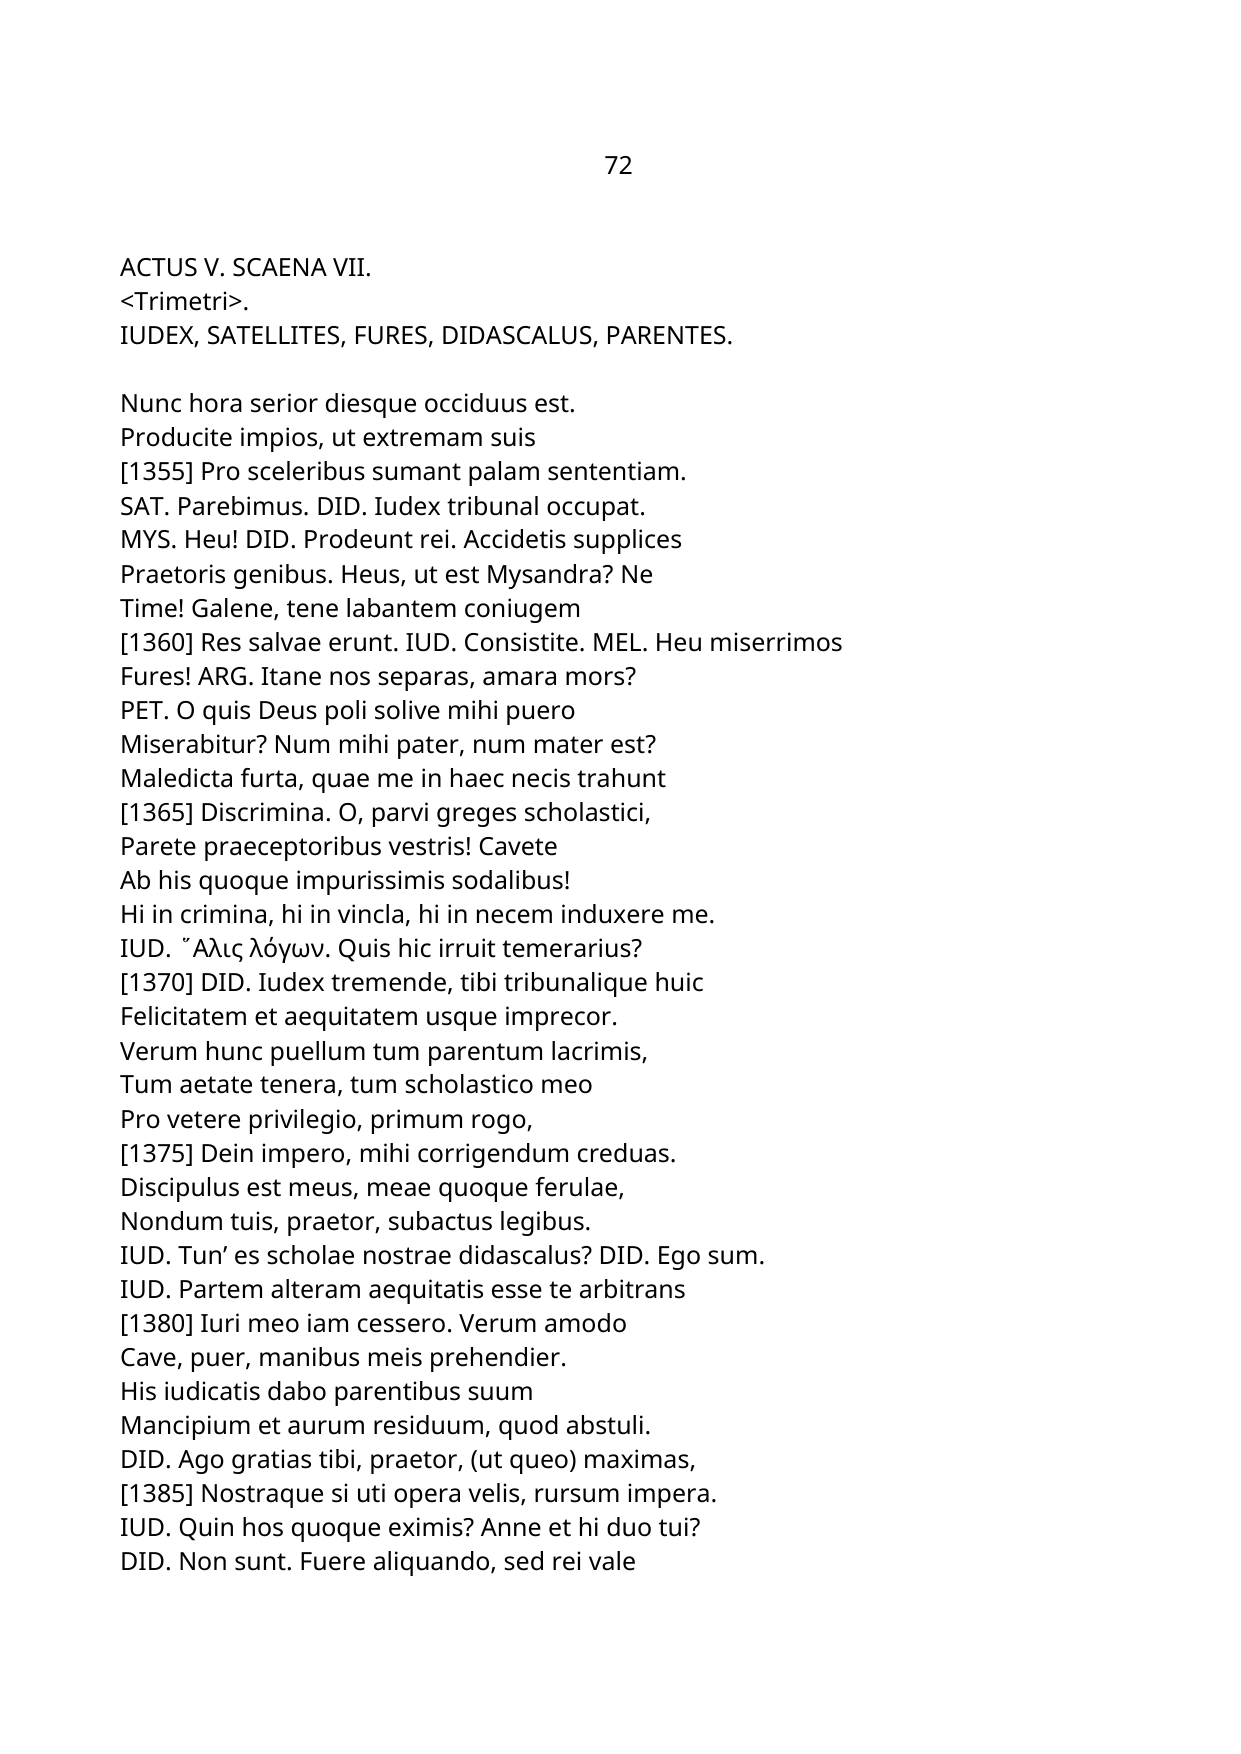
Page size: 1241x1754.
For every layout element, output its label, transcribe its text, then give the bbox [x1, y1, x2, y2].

text Miserabitur? Num mihi pater, num mater est? [120, 727, 1120, 761]
text Tum aetate tenera, tum scholastico meo [120, 1067, 1120, 1101]
text Ab his quoque impurissimis sodalibus! [120, 863, 1120, 897]
text IUDEX, SATELLITES, FURES, DIDASCALUS, PARENTES. [120, 318, 1120, 352]
text Praetoris genibus. Heus, ut est Mysandra? Ne [120, 556, 1120, 590]
text DID. Ago gratias tibi, praetor, (ut queo) maximas, [120, 1442, 1120, 1476]
text SAT. Parebimus. DID. Iudex tribunal occupat. [120, 488, 1120, 522]
text Pro vetere privilegio, primum rogo, [120, 1101, 1120, 1135]
text [1355] Pro sceleribus sumant palam sententiam. [120, 454, 1120, 488]
text IUD. Partem alteram aequitatis esse te arbitrans [120, 1272, 1120, 1306]
text DID. Non sunt. Fuere aliquando, sed rei vale [120, 1544, 1120, 1578]
text Felicitatem et aequitatem usque imprecor. [120, 999, 1120, 1033]
text Verum hunc puellum tum parentum lacrimis, [120, 1033, 1120, 1067]
text [1375] Dein impero, mihi corrigendum creduas. [120, 1135, 1120, 1169]
text Hi in crimina, hi in vincla, hi in necem induxere me. [120, 897, 1120, 931]
text PET. O quis Deus poli solive mihi puero [120, 692, 1120, 727]
text MYS. Heu! DID. Prodeunt rei. Accidetis supplices [120, 522, 1120, 556]
text IUD. Tun’ es scholae nostrae didascalus? DID. Ego sum. [120, 1237, 1120, 1272]
text IUD. Quin hos quoque eximis? Anne et hi duo tui? [120, 1510, 1120, 1544]
text [1385] Nostraque si uti opera velis, rursum impera. [120, 1476, 1120, 1510]
text His iudicatis dabo parentibus suum [120, 1374, 1120, 1408]
text [1370] DID. Iudex tremende, tibi tribunalique huic [120, 965, 1120, 999]
text IUD. ῞Αλις λόγων. Quis hic irruit temerarius? [120, 931, 1120, 965]
text Nondum tuis, praetor, subactus legibus. [120, 1203, 1120, 1237]
text Cave, puer, manibus meis prehendier. [120, 1340, 1120, 1374]
text ACTUS V. SCAENA VII. [120, 250, 1120, 284]
text <Trimetri>. [120, 284, 1120, 318]
text Parete praeceptoribus vestris! Cavete [120, 829, 1120, 863]
text [1365] Discrimina. O, parvi greges scholastici, [120, 795, 1120, 829]
text Mancipium et aurum residuum, quod abstuli. [120, 1408, 1120, 1442]
text Maledicta furta, quae me in haec necis trahunt [120, 761, 1120, 795]
text Fures! ARG. Itane nos separas, amara mors? [120, 658, 1120, 692]
text Discipulus est meus, meae quoque ferulae, [120, 1169, 1120, 1203]
text [1380] Iuri meo iam cessero. Verum amodo [120, 1306, 1120, 1340]
text Producite impios, ut extremam suis [120, 420, 1120, 454]
text Nunc hora serior diesque occiduus est. [120, 386, 1120, 420]
text Time! Galene, tene labantem coniugem [120, 590, 1120, 624]
text [1360] Res salvae erunt. IUD. Consistite. MEL. Heu miserrimos [120, 624, 1120, 658]
